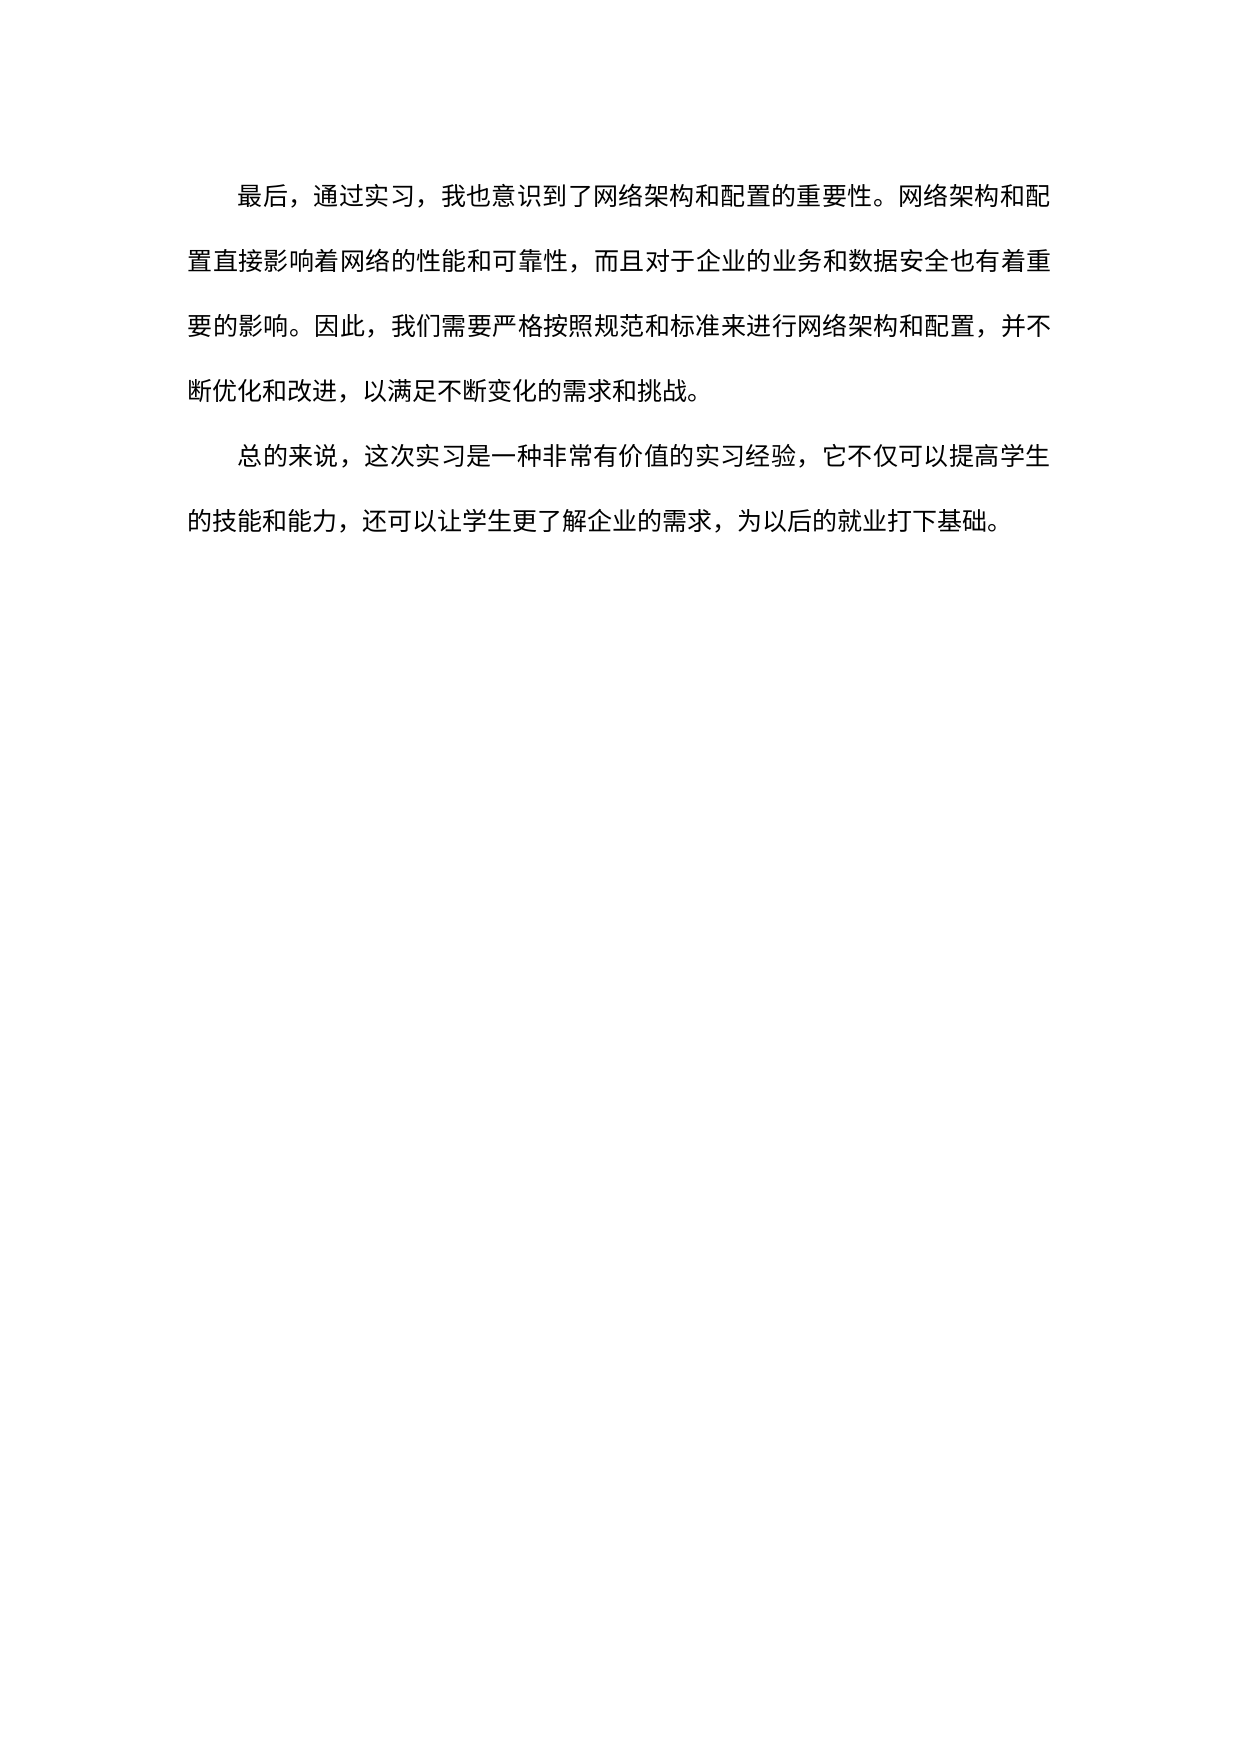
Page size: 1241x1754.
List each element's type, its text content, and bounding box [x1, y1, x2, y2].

text 总的来说，这次实习是一种非常有价值的实习经验，它不仅可以提高学生的技能和能力，还可以让学生更了解企业的需求，为以后的就业打下基础。 [187, 422, 1053, 552]
text 最后，通过实习，我也意识到了网络架构和配置的重要性。网络架构和配置直接影响着网络的性能和可靠性，而且对于企业的业务和数据安全也有着重要的影响。因此，我们需要严格按照规范和标准来进行网络架构和配置，并不断优化和改进，以满足不断变化的需求和挑战。 [187, 162, 1053, 422]
